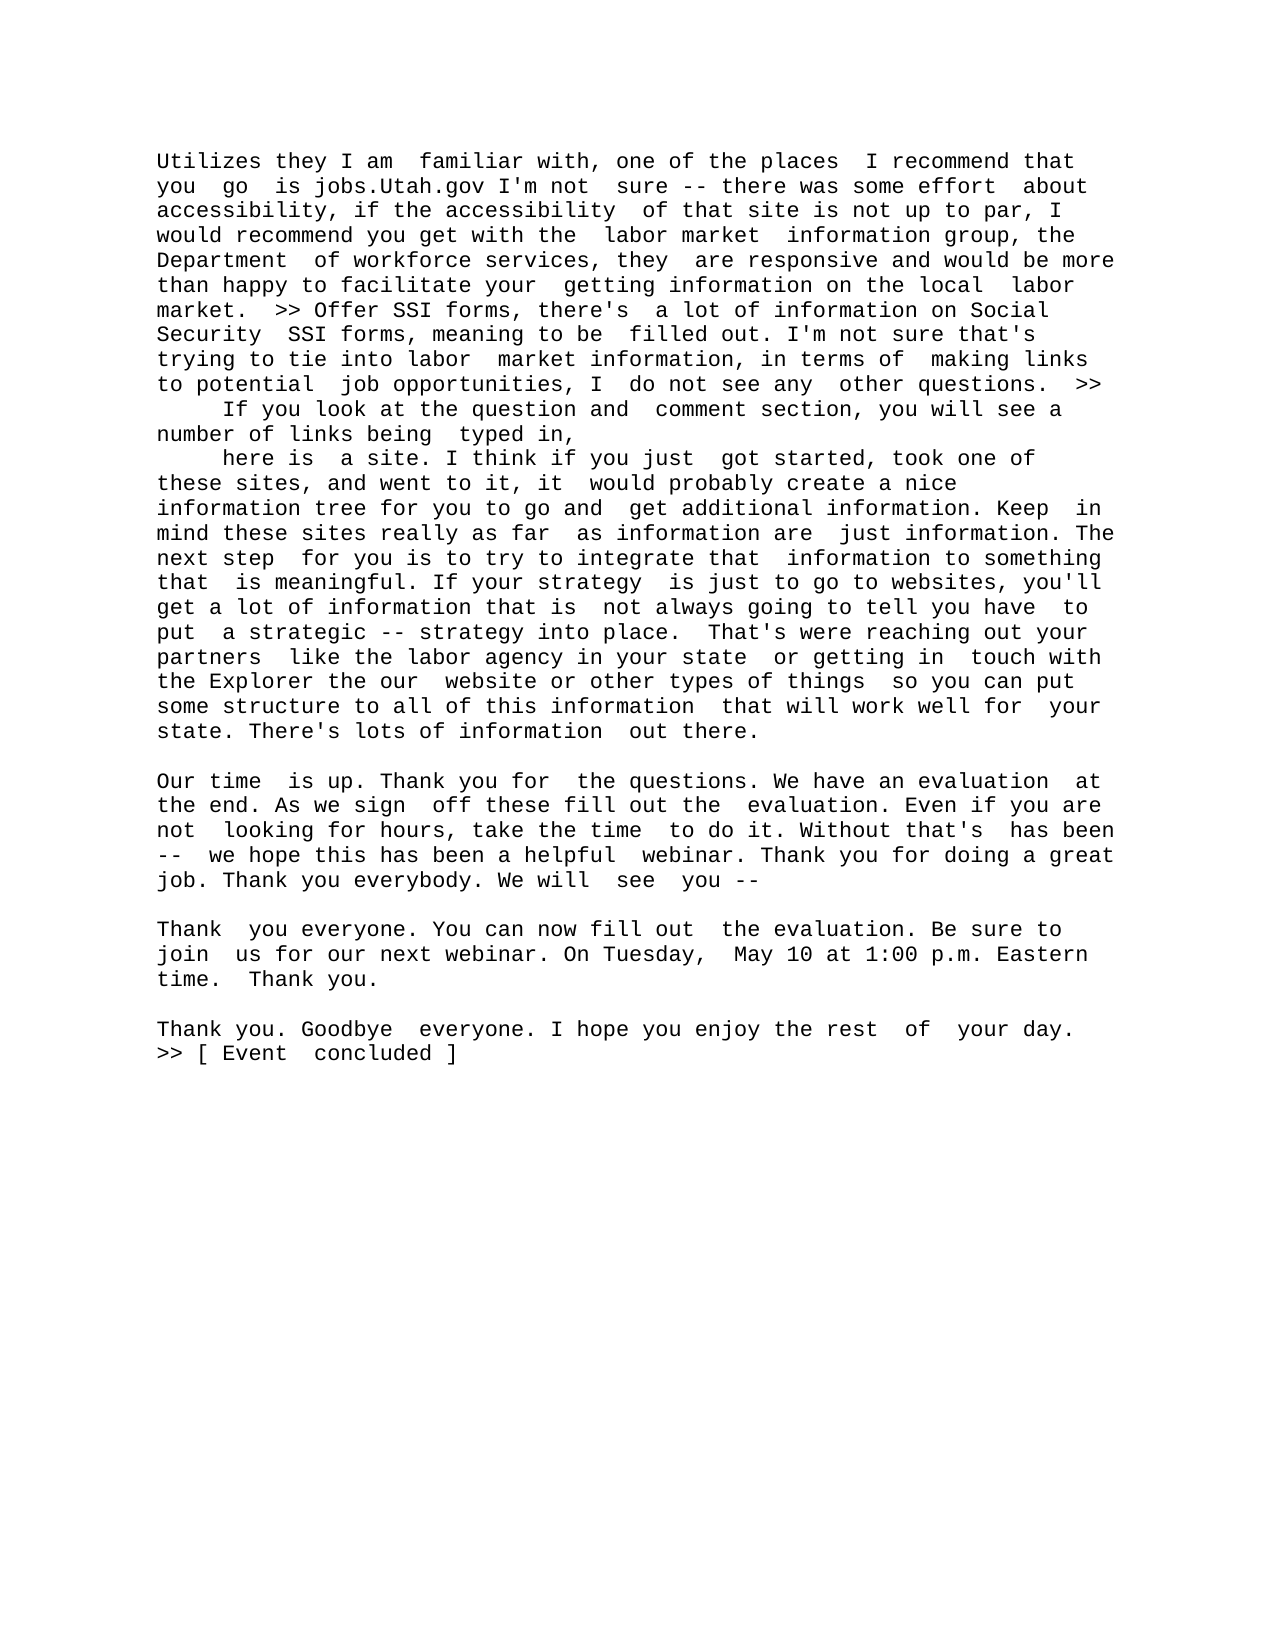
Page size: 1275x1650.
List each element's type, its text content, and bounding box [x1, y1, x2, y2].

text Our time is up. Thank you for the questions. We have an evaluation at the end. As we sign off these fill out the evaluation. Even if you are not looking for hours, take the time to do it. Without that's has been -- we hope this has been a helpful webinar. Thank you for doing a great job. Thank you everybody. We will see you -- [156, 770, 1118, 894]
text Utilizes they I am familiar with, one of the places I recommend that you go is jobs.Utah.gov I'm not sure -- there was some effort about accessibility, if the accessibility of that site is not up to par, I would recommend you get with the labor market information group, the Department of workforce services, they are responsive and would be more than happy to facilitate your getting information on the local labor market. >> Offer SSI forms, there's a lot of information on Social Security SSI forms, meaning to be filled out. I'm not sure that's trying to tie into labor market information, in terms of making links to potential job opportunities, I do not see any other questions. >> [156, 150, 1118, 398]
text Thank you everyone. You can now fill out the evaluation. Be sure to join us for our next webinar. On Tuesday, May 10 at 1:00 p.m. Eastern time. Thank you. [156, 918, 1118, 993]
text Thank you. Goodbye everyone. I hope you enjoy the rest of your day. >> [ Event concluded ] [156, 1018, 1118, 1067]
text If you look at the question and comment section, you will see a number of links being typed in, [156, 398, 1118, 447]
text here is a site. I think if you just got started, took one of these sites, and went to it, it would probably create a nice information tree for you to go and get additional information. Keep in mind these sites really as far as information are just information. The next step for you is to try to integrate that information to something that is meaningful. If your strategy is just to go to websites, you'll get a lot of information that is not always going to tell you have to put a strategic -- strategy into place. That's were reaching out your partners like the labor agency in your state or getting in touch with the Explorer the our website or other types of things so you can put some structure to all of this information that will work well for your state. There's lots of information out there. [156, 447, 1118, 745]
